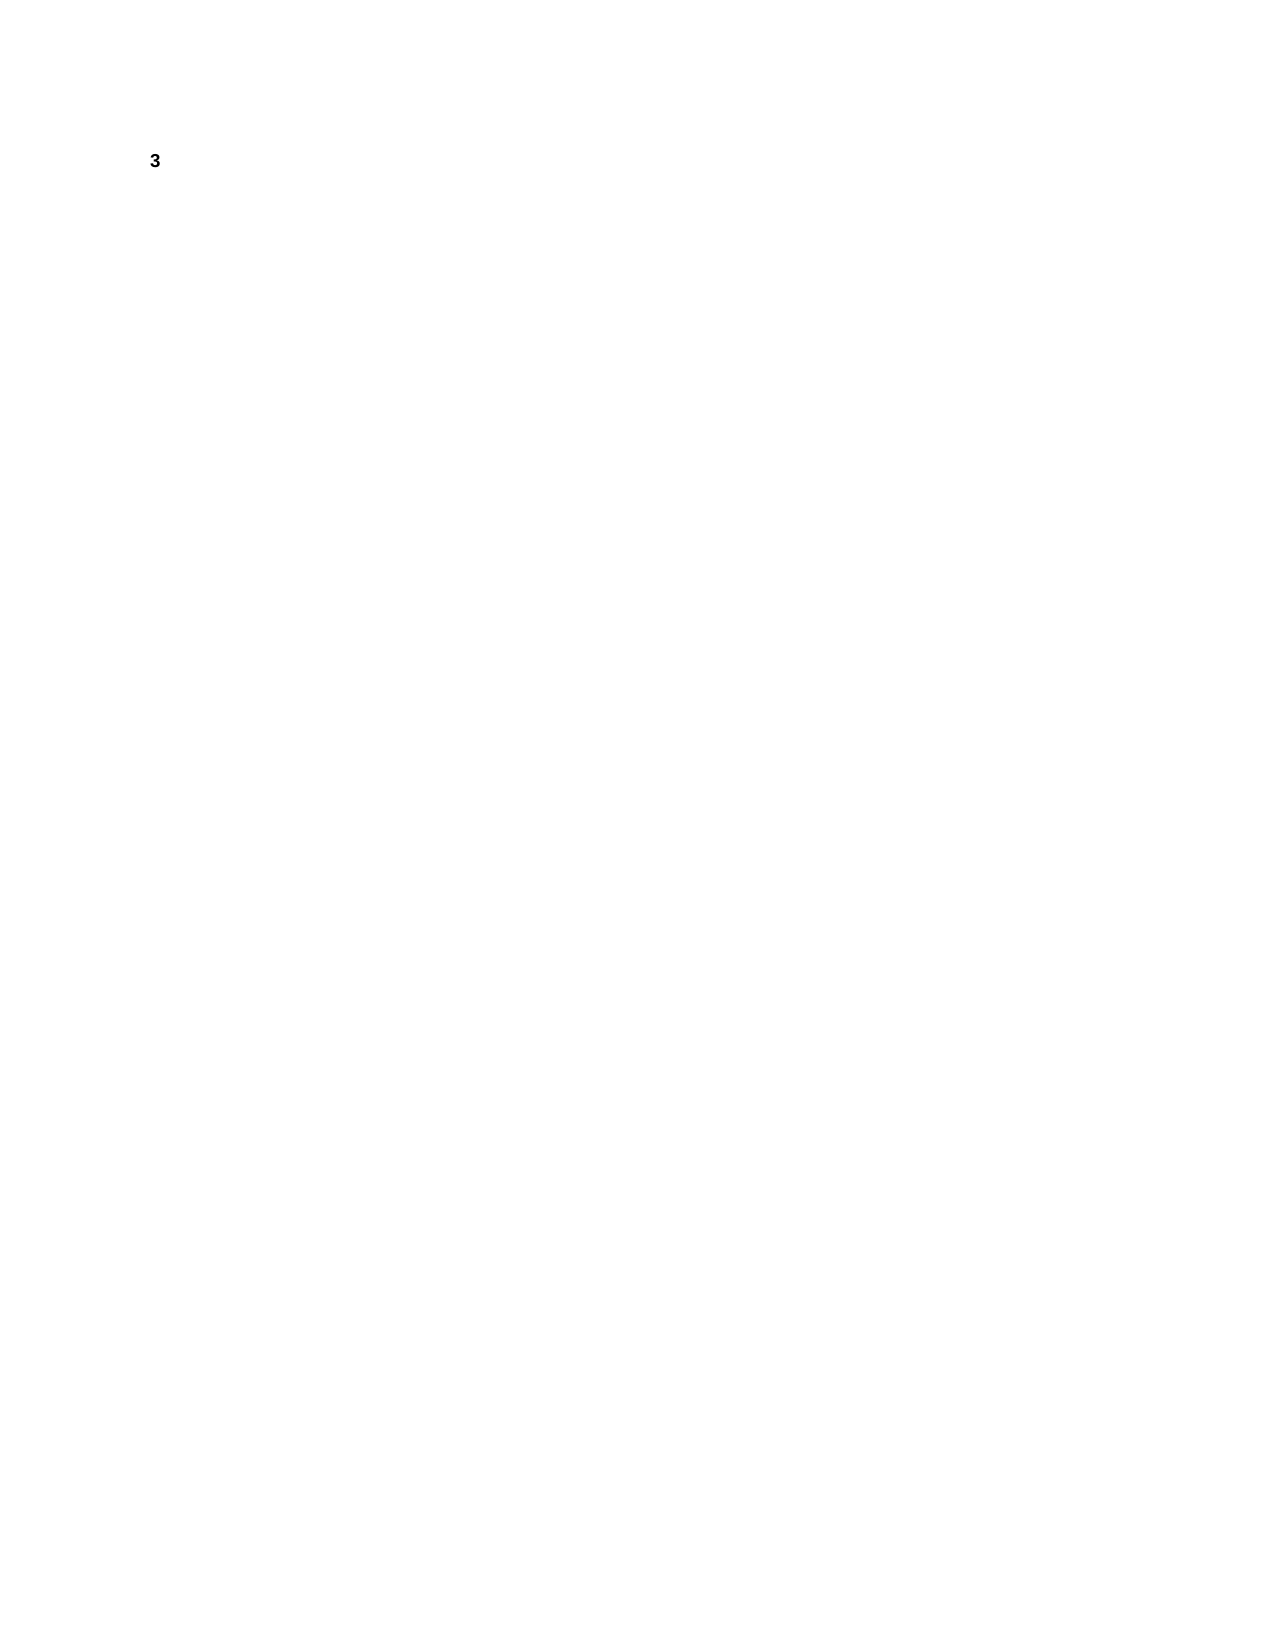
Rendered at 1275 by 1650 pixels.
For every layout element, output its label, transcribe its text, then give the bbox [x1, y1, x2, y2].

text 3 [150, 150, 1125, 172]
